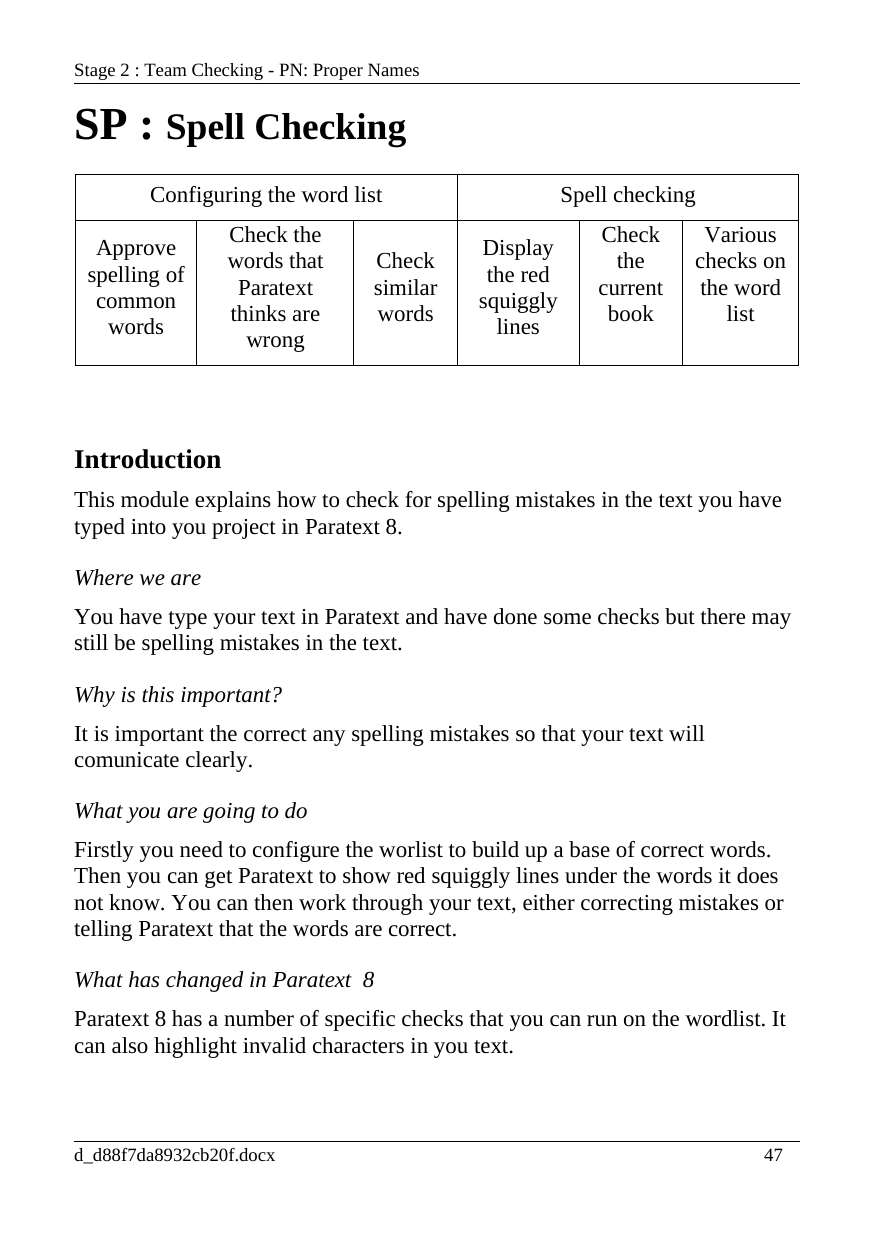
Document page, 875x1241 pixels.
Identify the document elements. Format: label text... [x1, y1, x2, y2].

text Firstly you need to configure the worlist to build up a base of correct words. Then you can get Paratext to show red squiggly lines under the words it does not know. You can then work through your text, either correcting mistakes or telling Paratext that the words are correct. [74, 836, 800, 942]
text You have type your text in Paratext and have done some checks but there may still be spelling mistakes in the text. [74, 603, 800, 656]
text Introduction [74, 443, 800, 474]
text Paratext 8 has a number of specific checks that you can run on the wordlist. It can also highlight invalid characters in you text. [74, 1005, 800, 1058]
text Where we are [74, 564, 800, 591]
table_cell Approve spelling of common words [76, 221, 196, 365]
table_cell Check the words that Paratext thinks are wrong [197, 221, 353, 365]
table_cell Display the red squiggly lines [458, 221, 579, 365]
text What has changed in Paratext 8 [74, 967, 800, 993]
table_header Configuring the word list [76, 175, 457, 220]
table_cell Check similar words [354, 221, 457, 365]
table_cell Check the current book [580, 221, 682, 365]
subtitle SP : Spell Checking [74, 96, 849, 149]
table_cell Various checks on the word list [683, 221, 798, 365]
text It is important the correct any spelling mistakes so that your text will comunicate clearly. [74, 719, 800, 772]
text This module explains how to check for spelling mistakes in the text you have typed into you project in Paratext 8. [74, 486, 800, 539]
table_header Spell checking [458, 175, 798, 220]
text Why is this important? [74, 681, 800, 707]
text What you are going to do [74, 797, 800, 824]
